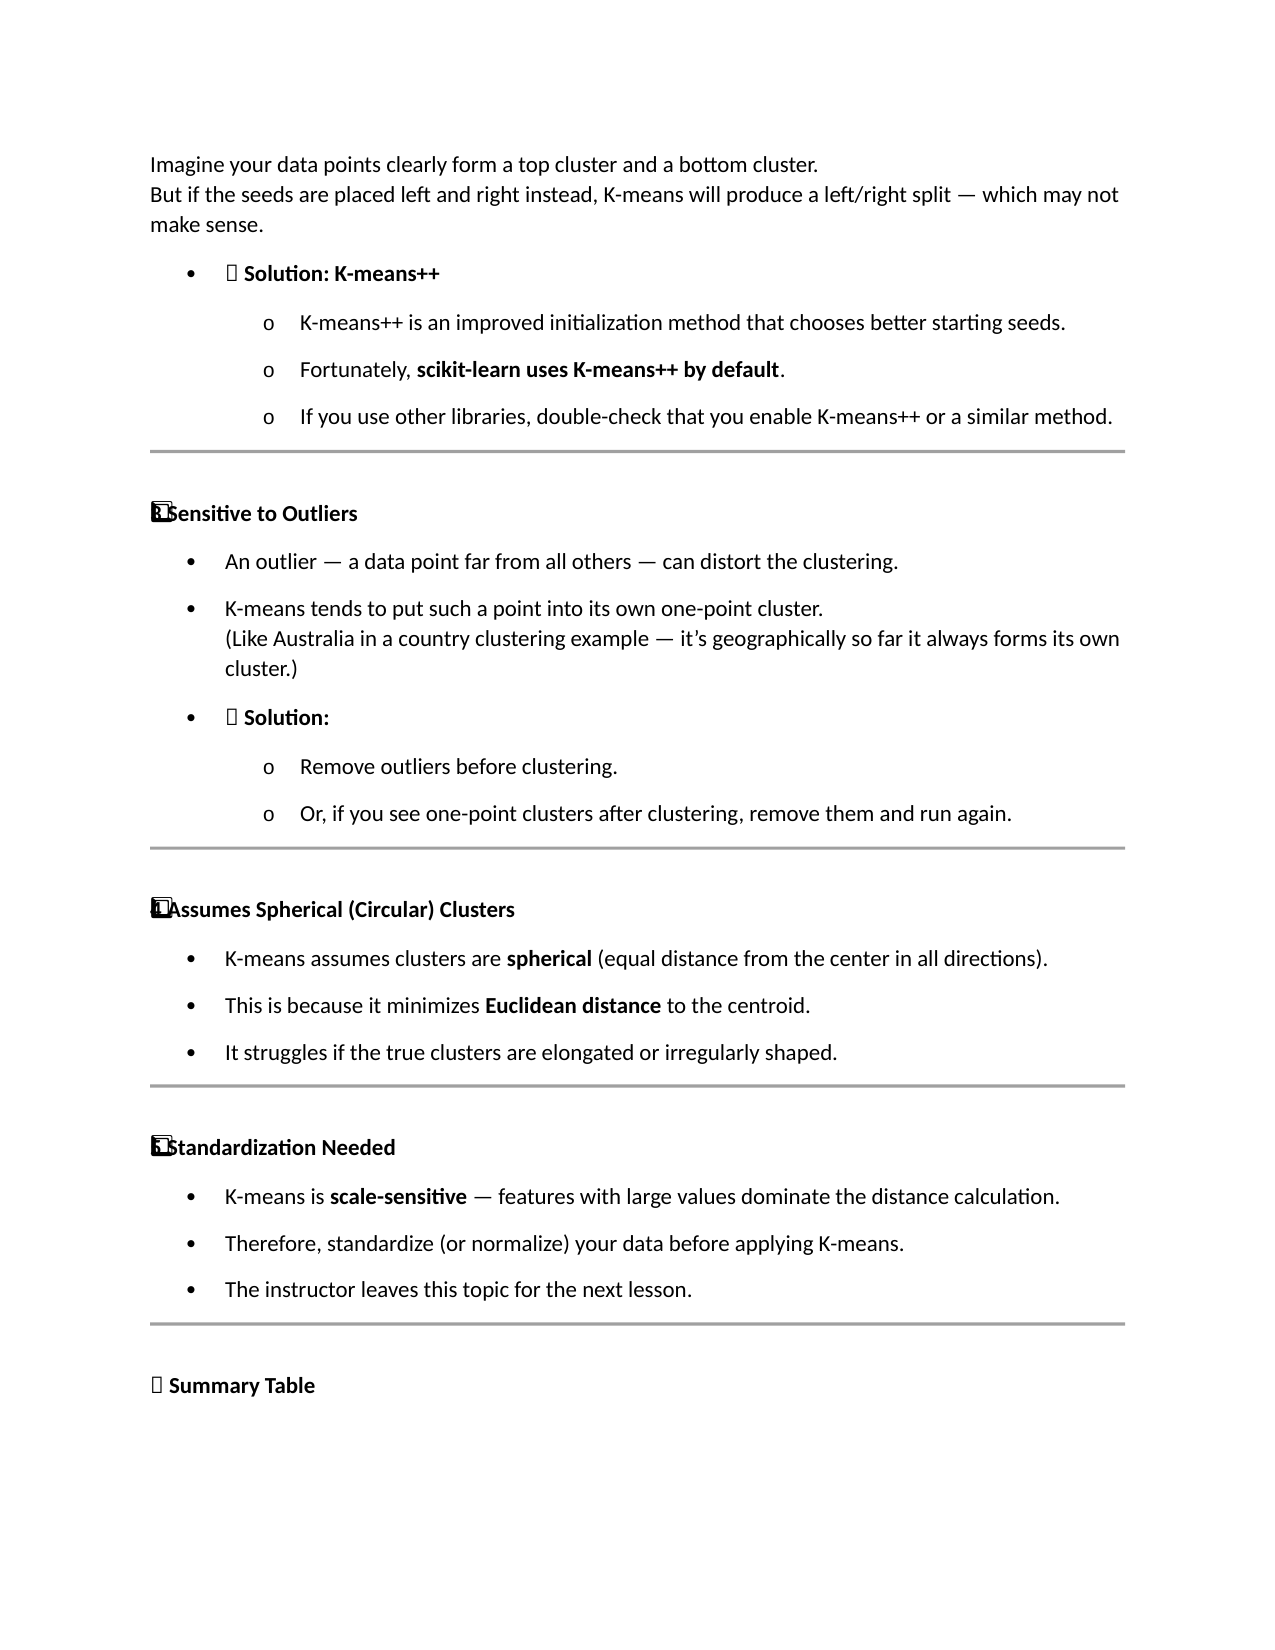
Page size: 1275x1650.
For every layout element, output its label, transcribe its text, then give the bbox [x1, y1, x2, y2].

list The instructor leaves this topic for the next lesson. [187, 1276, 1125, 1303]
list Fortunately, scikit-learn uses K-means++ by default. [262, 355, 1125, 384]
list Therefore, standardize (or normalize) your data before applying K-means. [187, 1229, 1125, 1257]
list This is because it minimizes Euclidean distance to the centroid. [187, 991, 1125, 1019]
list 💡 Solution: K-means++ [187, 257, 1125, 288]
list Remove outliers before clustering. [262, 752, 1125, 780]
text 4️⃣ Assumes Spherical (Circular) Clusters [150, 893, 1125, 925]
text Imagine your data points clearly form a top cluster and a bottom cluster. But if the seeds are placed left and right instead, K-means will produce a left/right split — which may not make sense. [150, 150, 1125, 238]
list K-means assumes clusters are spherical (equal distance from the center in all directions). [187, 944, 1125, 972]
text 3️⃣ Sensitive to Outliers [150, 497, 1125, 528]
list 💡 Solution: [187, 701, 1125, 733]
list K-means is scale-sensitive — features with large values dominate the distance calculation. [187, 1182, 1125, 1210]
list An outlier — a data point far from all others — can distort the clustering. [187, 547, 1125, 575]
list K-means++ is an improved initialization method that chooses better starting seeds. [262, 308, 1125, 336]
list Or, if you see one-point clusters after clustering, remove them and run again. [262, 799, 1125, 828]
list K-means tends to put such a point into its own one-point cluster. (Like Australia in a country clustering example — it’s geographically so far it always forms its own cluster.) [187, 594, 1125, 682]
list If you use other libraries, double-check that you enable K-means++ or a similar method. [262, 402, 1125, 431]
list It struggles if the true clusters are elongated or irregularly shaped. [187, 1038, 1125, 1066]
text 5️⃣ Standardization Needed [150, 1131, 1125, 1163]
text 📝 Summary Table [150, 1369, 1125, 1401]
